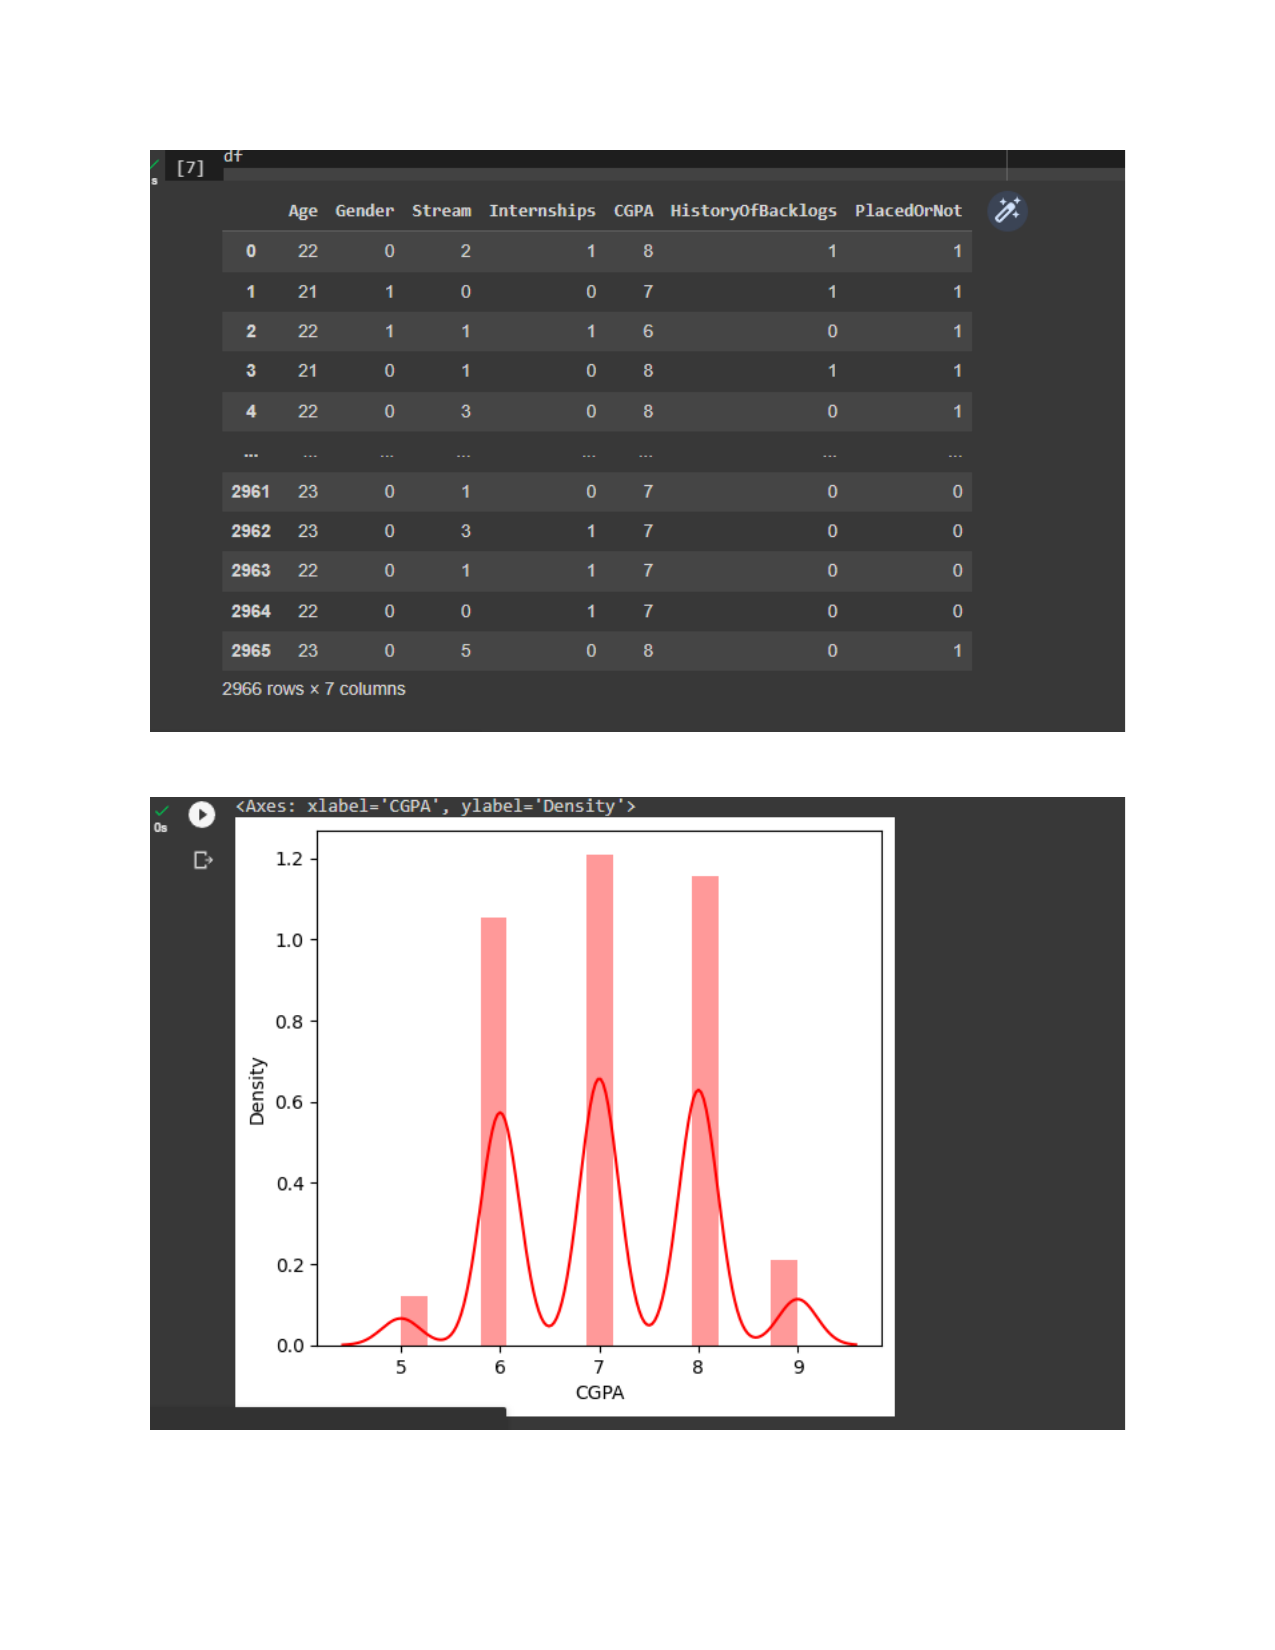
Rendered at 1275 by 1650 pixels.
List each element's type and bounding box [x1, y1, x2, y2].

picture [150, 150, 1125, 732]
picture [150, 797, 1125, 1430]
